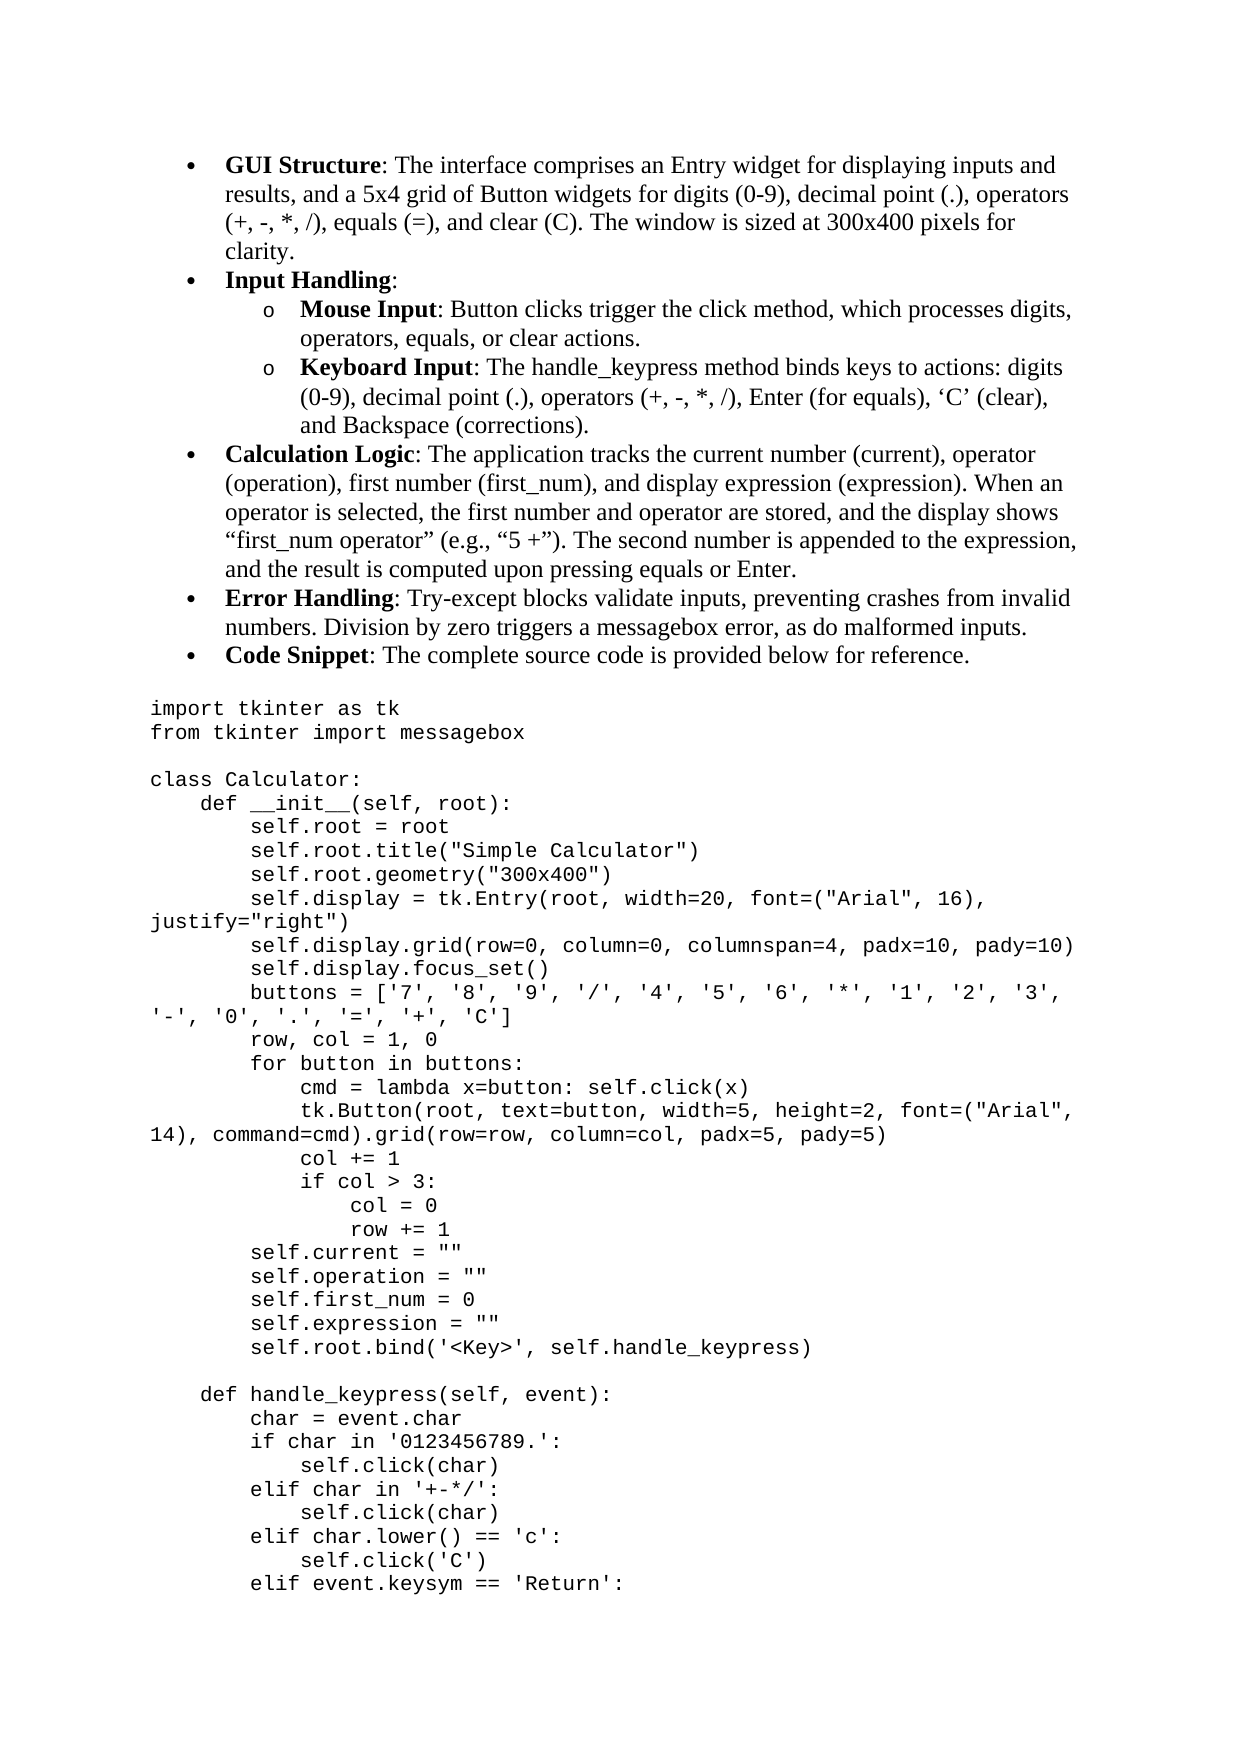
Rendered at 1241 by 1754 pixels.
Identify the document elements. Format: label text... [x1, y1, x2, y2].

list Error Handling: Try-except blocks validate inputs, preventing crashes from invalid numbers. Division by zero triggers a messagebox error, as do malformed inputs. [187, 583, 1090, 640]
list Mouse Input: Button clicks trigger the click method, which processes digits, operators, equals, or clear actions. [262, 294, 1090, 352]
text self.current = "" [150, 1242, 1090, 1266]
text self.root = root [150, 817, 1090, 840]
text import tkinter as tk [150, 698, 1090, 722]
text buttons = ['7', '8', '9', '/', '4', '5', '6', '*', '1', '2', '3', '-', '0', '.', '=', '+', 'C'] [150, 982, 1090, 1029]
text self.operation = "" [150, 1266, 1090, 1289]
text col = 0 [150, 1195, 1090, 1218]
text elif char.lower() == 'c': [150, 1526, 1090, 1549]
text class Calculator: [150, 769, 1090, 793]
text self.root.title("Simple Calculator") [150, 840, 1090, 864]
text from tkinter import messagebox [150, 722, 1090, 746]
text self.click(char) [150, 1502, 1090, 1526]
text row, col = 1, 0 [150, 1029, 1090, 1053]
text cmd = lambda x=button: self.click(x) [150, 1077, 1090, 1100]
list Calculation Logic: The application tracks the current number (current), operator (operation), first number (first_num), and display expression (expression). When an operator is selected, the first number and operator are stored, and the display shows “first_num operator” (e.g., “5 +”). The second number is appended to the expression, and the result is computed upon pressing equals or Enter. [187, 439, 1090, 583]
list Input Handling: [187, 265, 1090, 294]
text char = event.char [150, 1408, 1090, 1431]
list GUI Structure: The interface comprises an Entry widget for displaying inputs and results, and a 5x4 grid of Button widgets for digits (0-9), decimal point (.), operators (+, -, *, /), equals (=), and clear (C). The window is sized at 300x400 pixels for clarity. [187, 150, 1090, 265]
text col += 1 [150, 1148, 1090, 1171]
text self.root.geometry("300x400") [150, 864, 1090, 887]
text def handle_keypress(self, event): [150, 1384, 1090, 1408]
text if char in '0123456789.': [150, 1431, 1090, 1455]
text for button in buttons: [150, 1053, 1090, 1077]
text self.click('C') [150, 1549, 1090, 1573]
text def __init__(self, root): [150, 793, 1090, 817]
text if col > 3: [150, 1171, 1090, 1195]
text elif char in '+-*/': [150, 1479, 1090, 1502]
text tk.Button(root, text=button, width=5, height=2, font=("Arial", 14), command=cmd).grid(row=row, column=col, padx=5, pady=5) [150, 1100, 1090, 1148]
text self.display.focus_set() [150, 958, 1090, 982]
list Code Snippet: The complete source code is provided below for reference. [187, 640, 1090, 669]
text elif event.keysym == 'Return': [150, 1573, 1090, 1597]
text self.expression = "" [150, 1313, 1090, 1337]
text self.root.bind('<Key>', self.handle_keypress) [150, 1337, 1090, 1360]
text row += 1 [150, 1218, 1090, 1242]
text self.display = tk.Entry(root, width=20, font=("Arial", 16), justify="right") [150, 887, 1090, 935]
text self.first_num = 0 [150, 1289, 1090, 1313]
list Keyboard Input: The handle_keypress method binds keys to actions: digits (0-9), decimal point (.), operators (+, -, *, /), Enter (for equals), ‘C’ (clear), and Backspace (corrections). [262, 352, 1090, 439]
text self.display.grid(row=0, column=0, columnspan=4, padx=10, pady=10) [150, 935, 1090, 958]
text self.click(char) [150, 1455, 1090, 1479]
